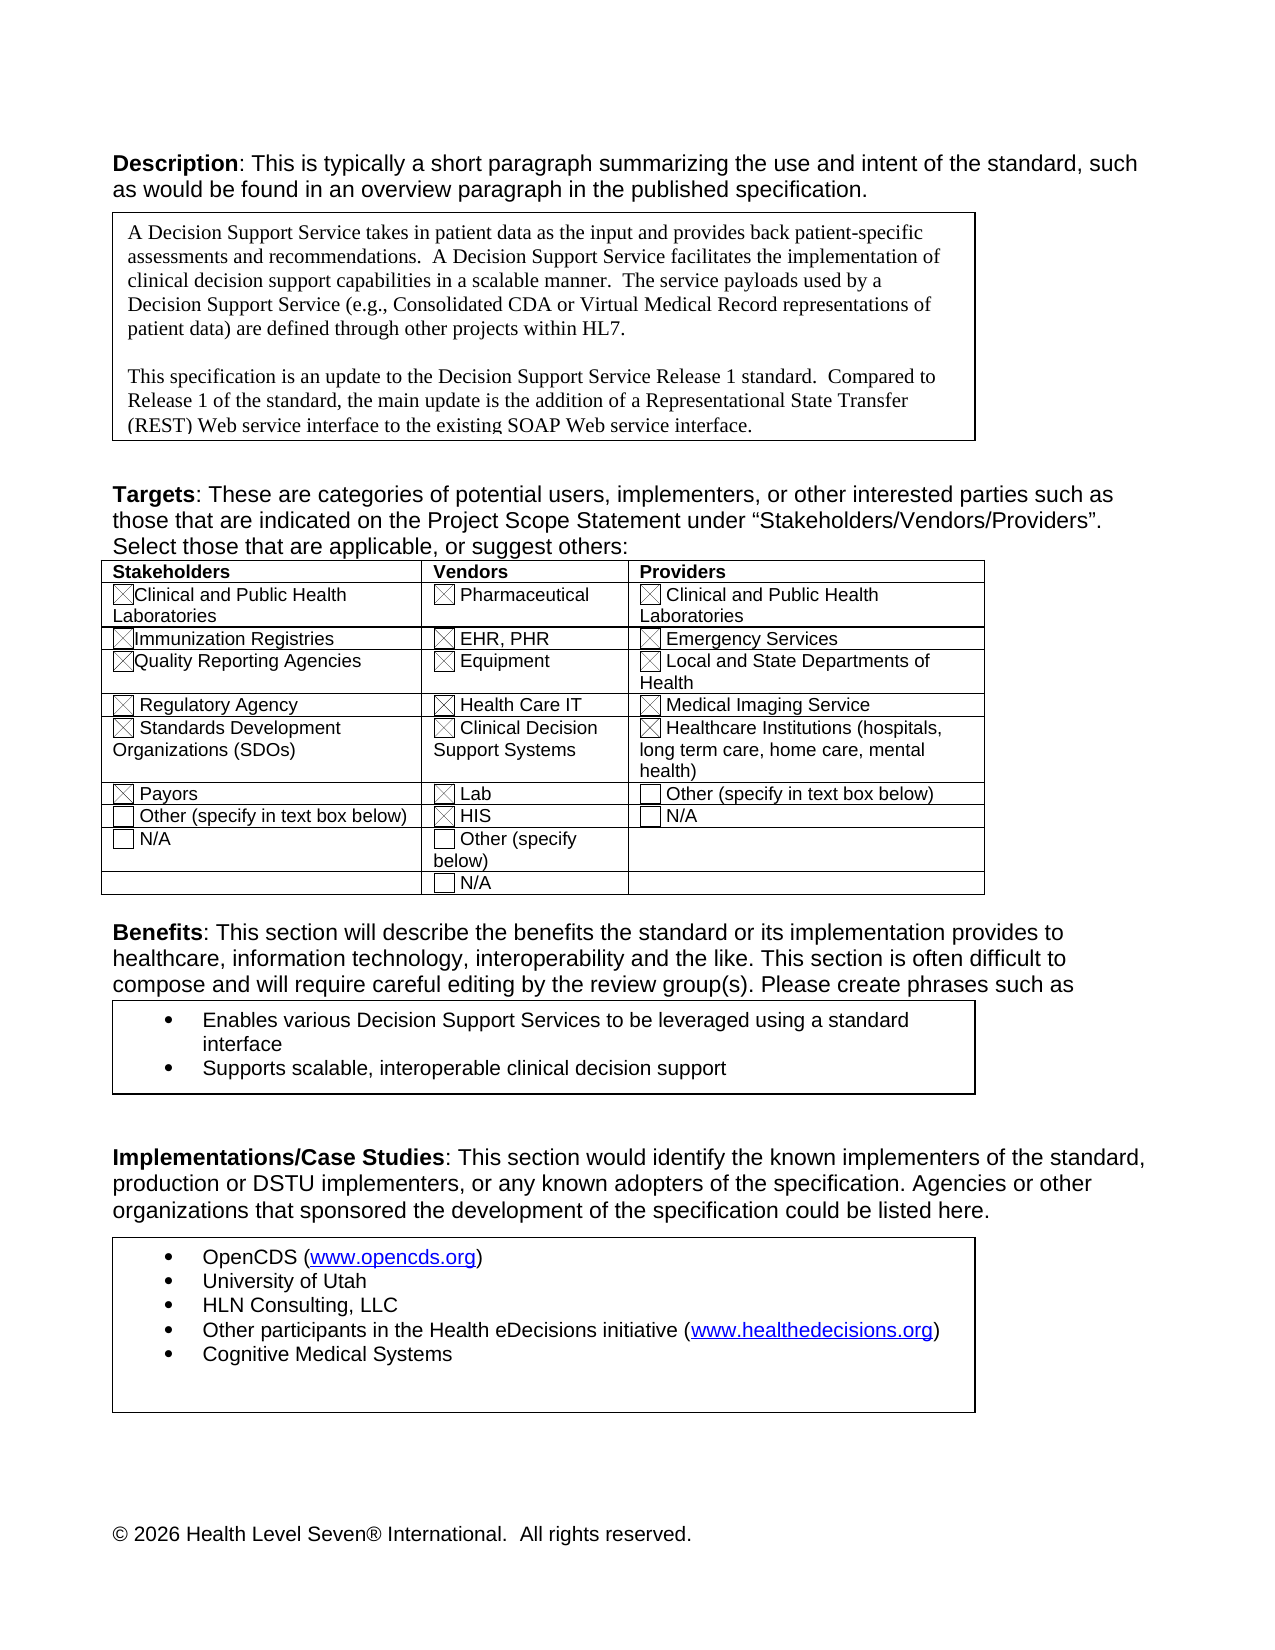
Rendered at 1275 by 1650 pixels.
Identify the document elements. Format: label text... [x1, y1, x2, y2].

text Implementations/Case Studies: This section would identify the known implementers of the standard, production or DSTU implementers, or any known adopters of the specification. Agencies or other organizations that sponsored the development of the specification could be listed here. [112, 1144, 1162, 1223]
table_cell Standards Development Organizations (SDOs) [102, 717, 421, 782]
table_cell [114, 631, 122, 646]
table_cell EHR, PHR [455, 628, 628, 649]
table_cell [102, 872, 421, 893]
table_cell Clinical and Public Health Laboratories [102, 583, 421, 626]
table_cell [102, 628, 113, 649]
table_cell Other (specify in text box below) [629, 783, 984, 804]
table_cell Pharmaceutical [422, 583, 628, 626]
table_cell Other (specify in text box below) [102, 805, 421, 827]
table_cell Immunization Registries [134, 628, 421, 649]
table_cell Medical Imaging Service [629, 694, 984, 716]
table_cell [629, 828, 984, 871]
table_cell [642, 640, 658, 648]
table_cell Healthcare Institutions (hospitals, long term care, home care, mental health) [629, 717, 984, 782]
table_cell Clinical and Public Health Laboratories [629, 583, 984, 626]
table_cell N/A [629, 805, 984, 827]
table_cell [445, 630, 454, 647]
table_header Vendors [422, 561, 628, 582]
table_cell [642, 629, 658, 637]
table_cell Other (specify below) [422, 828, 628, 871]
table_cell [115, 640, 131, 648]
table_cell N/A [422, 872, 628, 893]
table_cell Payors [133, 783, 421, 804]
table_header Providers [629, 561, 984, 582]
table_cell Equipment [422, 650, 628, 693]
table_cell Quality Reporting Agencies [102, 650, 421, 693]
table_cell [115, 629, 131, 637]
table_cell Regulatory Agency [102, 694, 421, 716]
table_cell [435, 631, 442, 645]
text Targets: These are categories of potential users, implementers, or other interested parties such as those that are indicated on the Project Scope Statement under “Stakeholders/Vendors/Providers”. Select those that are applicable, or suggest others: [112, 481, 1162, 560]
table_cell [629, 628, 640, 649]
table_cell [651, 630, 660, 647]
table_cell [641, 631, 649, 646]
text Description: This is typically a short paragraph summarizing the use and intent of the standard, such as would be found in an overview paragraph in the published specification. [112, 150, 1162, 203]
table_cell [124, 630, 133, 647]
table_cell Clinical Decision Support Systems [422, 717, 628, 782]
table_cell Health Care IT [422, 694, 628, 716]
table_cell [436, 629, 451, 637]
table_cell Lab [454, 783, 628, 804]
table_cell N/A [102, 828, 421, 871]
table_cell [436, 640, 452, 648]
table_header Stakeholders [102, 561, 421, 582]
table_cell Emergency Services [661, 628, 984, 649]
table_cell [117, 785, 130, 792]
table_cell [629, 872, 984, 893]
table_cell Local and State Departments of Health [629, 650, 984, 693]
table_cell HIS [422, 805, 628, 827]
text Benefits: This section will describe the benefits the standard or its implementation provides to healthcare, information technology, interoperability and the like. This section is often difficult to compose and will require careful editing by the review group(s). Please create phrases such as [112, 918, 1162, 998]
